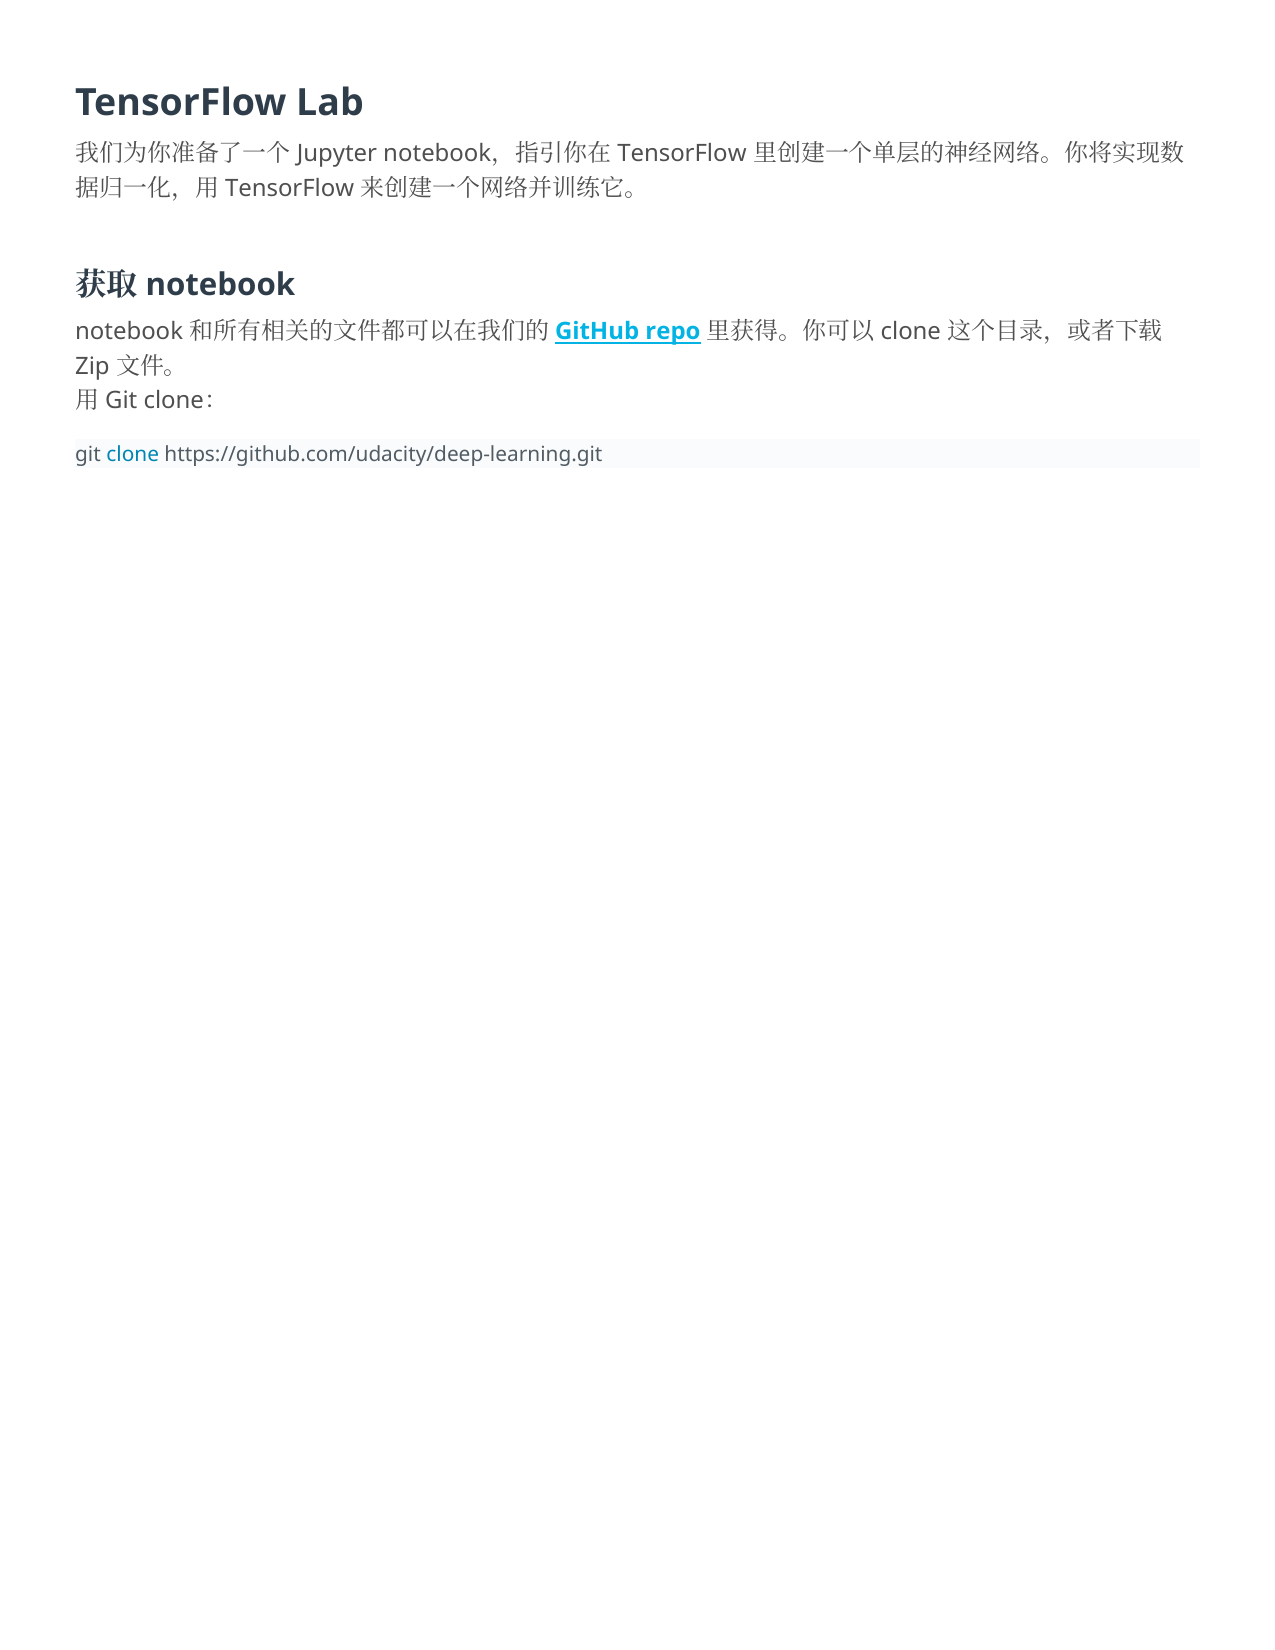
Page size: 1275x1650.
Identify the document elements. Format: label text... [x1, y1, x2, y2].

text 用 Git clone： [75, 381, 1200, 416]
subtitle 获取 notebook [75, 259, 1200, 304]
text notebook 和所有相关的文件都可以在我们的 GitHub repo 里获得。你可以 clone 这个目录，或者下载 Zip 文件。 [75, 312, 1200, 381]
subtitle TensorFlow Lab [75, 75, 1200, 126]
text git clone https://github.com/udacity/deep-learning.git [75, 439, 1200, 468]
text 我们为你准备了一个 Jupyter notebook，指引你在 TensorFlow 里创建一个单层的神经网络。你将实现数据归一化，用 TensorFlow 来创建一个网络并训练它。 [75, 134, 1200, 203]
